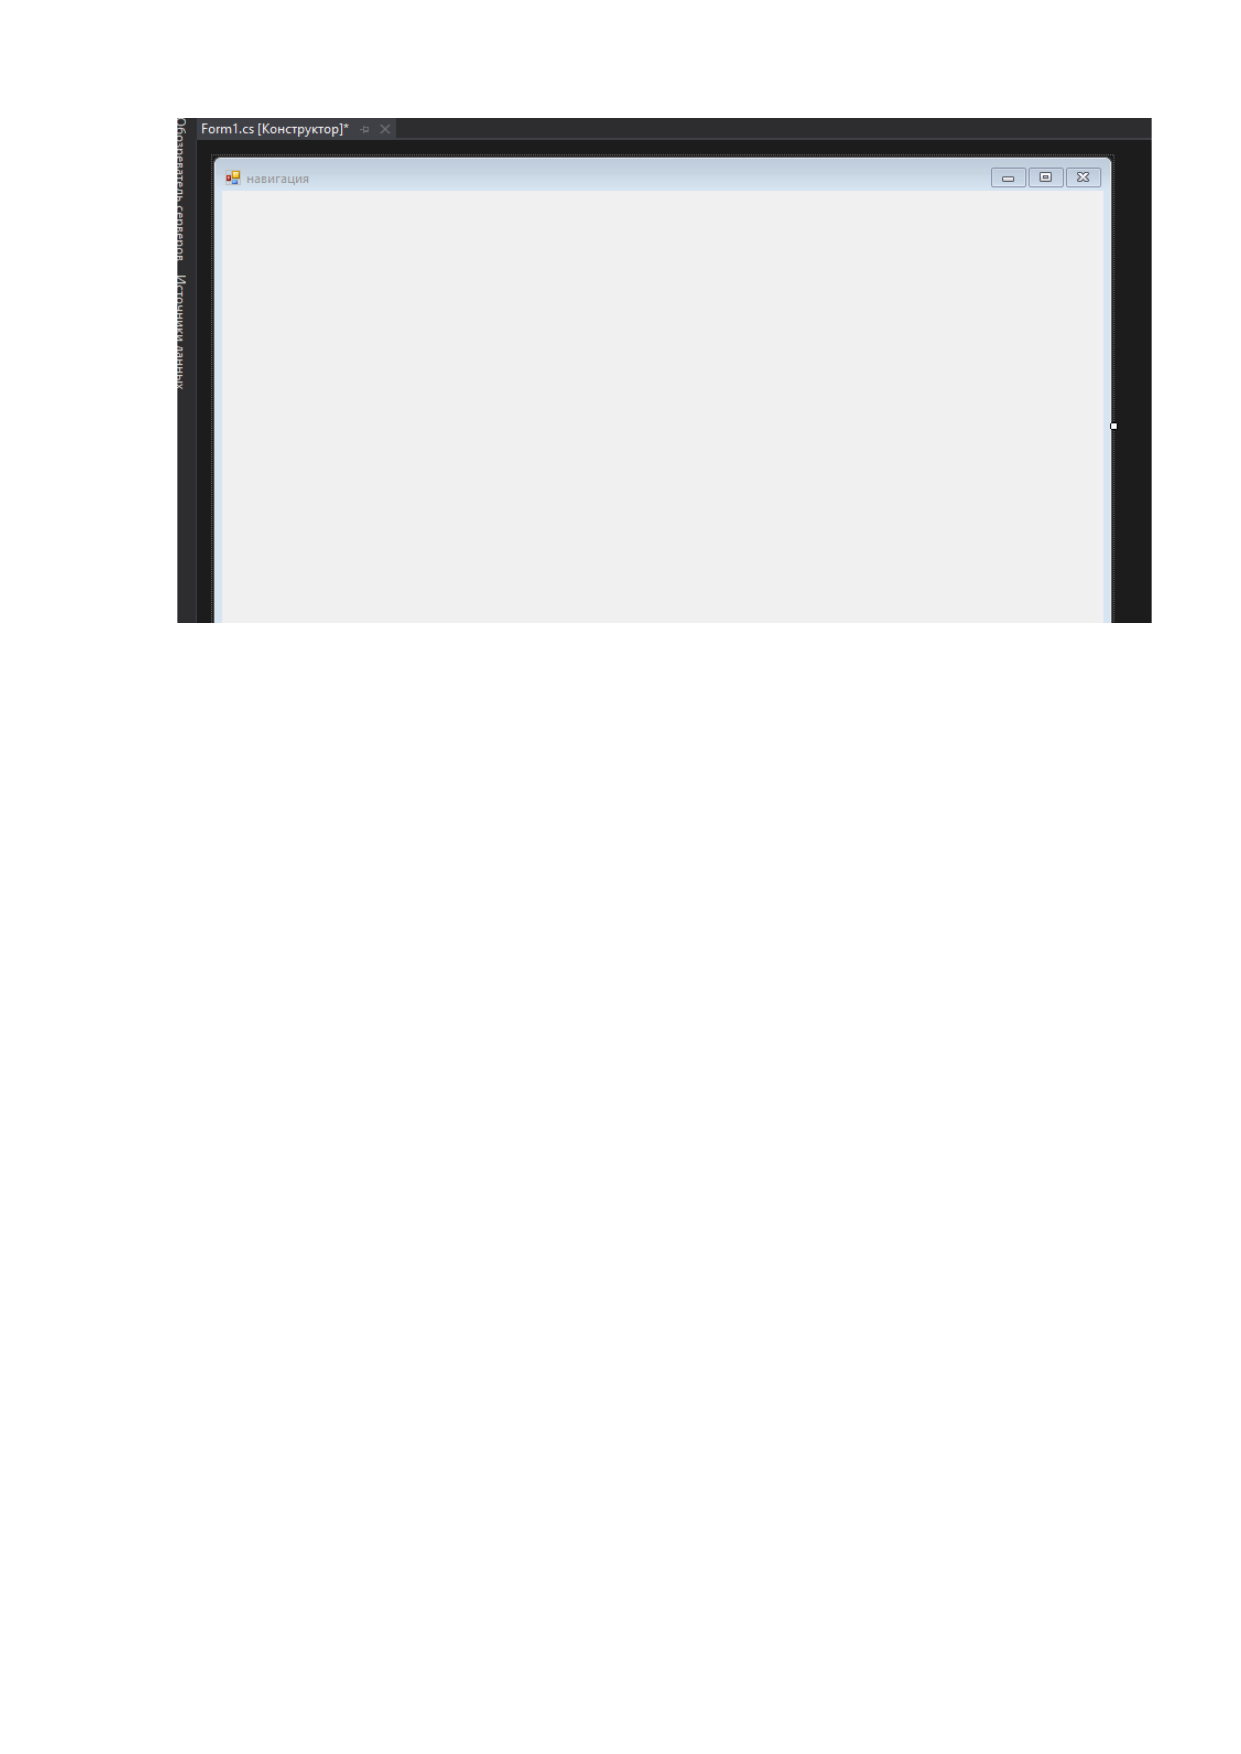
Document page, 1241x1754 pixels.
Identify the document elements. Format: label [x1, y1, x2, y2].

picture [177, 118, 1152, 623]
